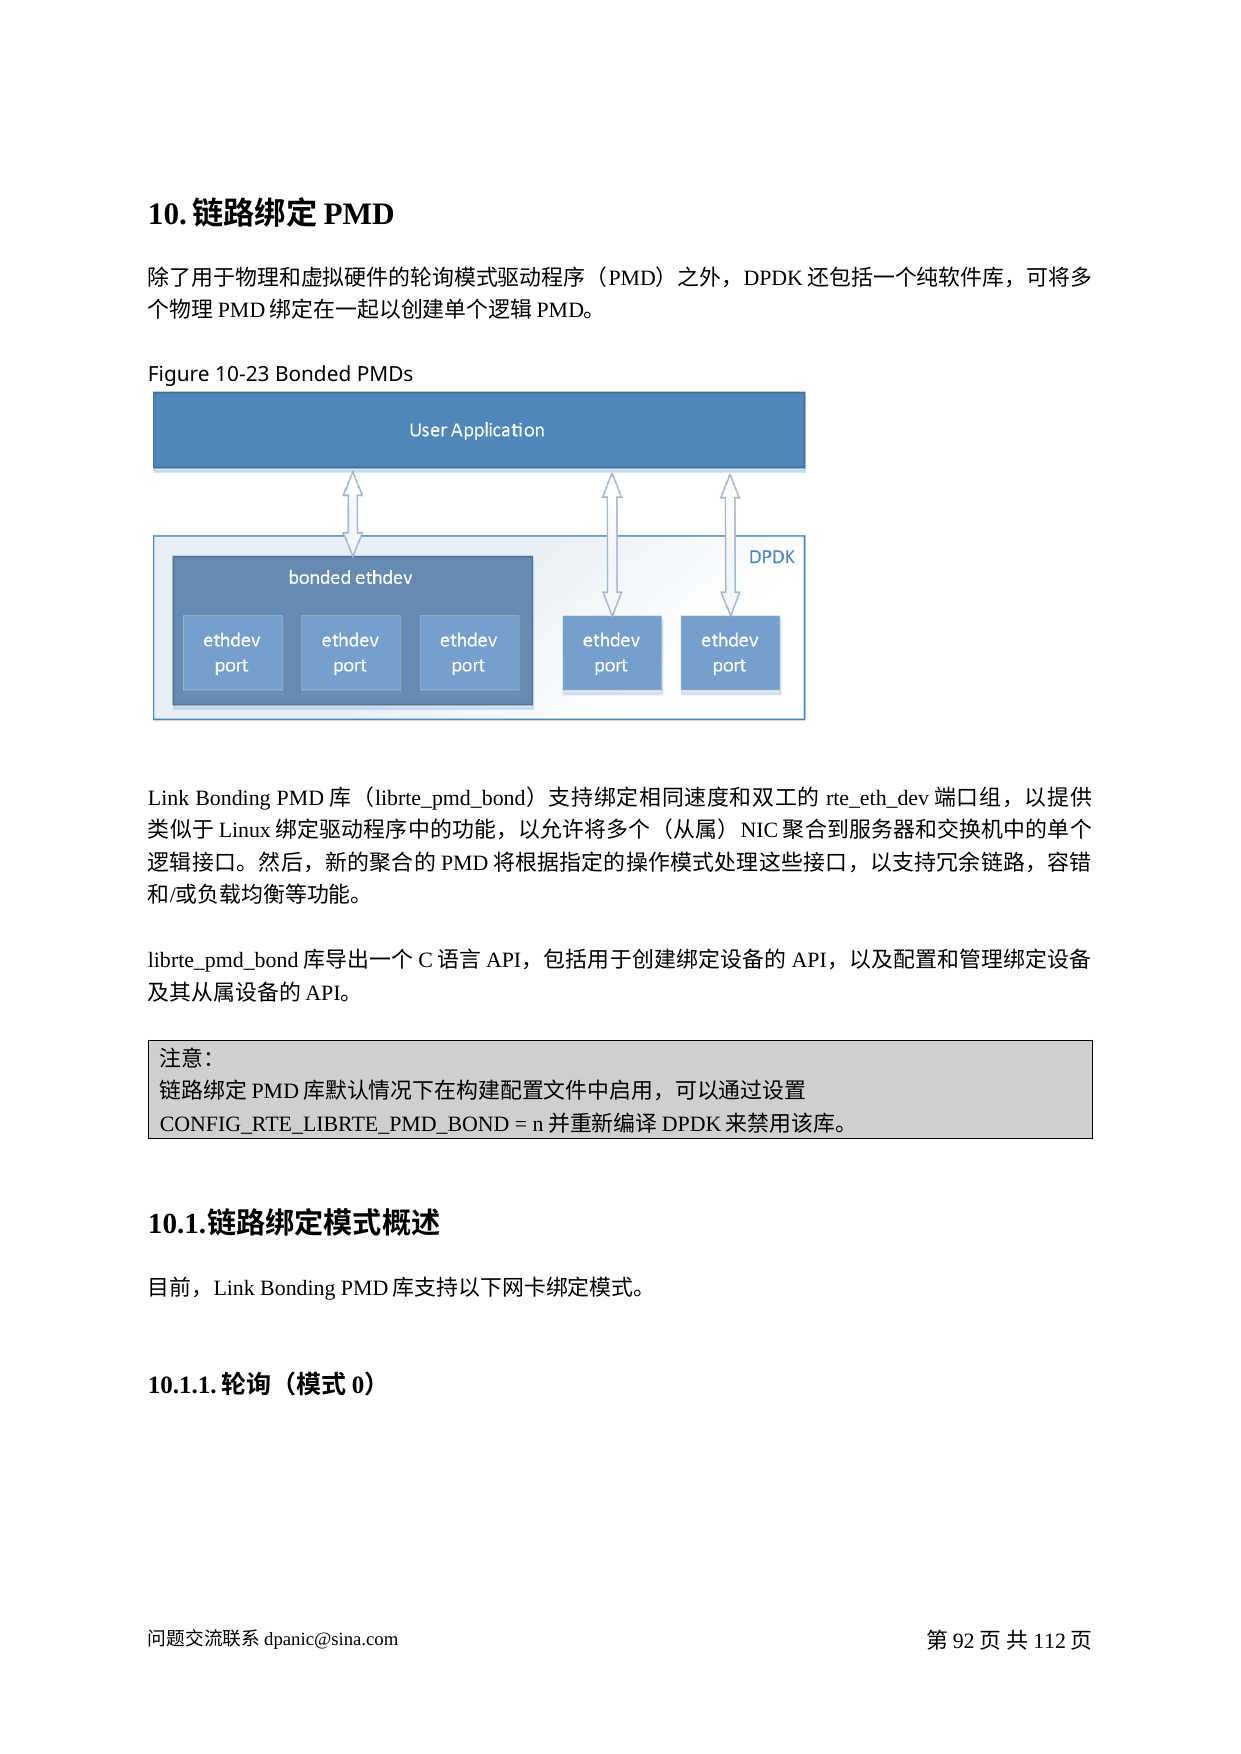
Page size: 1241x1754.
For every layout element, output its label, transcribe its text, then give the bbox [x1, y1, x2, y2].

subtitle 链路绑定模式概述 [148, 1188, 1092, 1253]
subtitle 链路绑定PMD [148, 178, 1092, 243]
text 除了用于物理和虚拟硬件的轮询模式驱动程序（PMD）之外，DPDK还包括一个纯软件库，可将多个物理PMD绑定在一起以创建单个逻辑PMD。 [148, 259, 1092, 324]
picture [147, 389, 812, 721]
text Link Bonding PMD库（librte_pmd_bond）支持绑定相同速度和双工的rte_eth_dev端口组，以提供类似于Linux绑定驱动程序中的功能，以允许将多个（从属）NIC聚合到服务器和交换机中的单个逻辑接口。然后，新的聚合的PMD将根据指定的操作模式处理这些接口，以支持冗余链路，容错和/或负载均衡等功能。 [148, 779, 1092, 909]
text 目前，Link Bonding PMD库支持以下网卡绑定模式。 [148, 1269, 1092, 1302]
subtitle 轮询（模式0） [148, 1350, 1092, 1415]
table_header 注意： 链路绑定PMD库默认情况下在构建配置文件中启用，可以通过设置CONFIG_RTE_LIBRTE_PMD_BOND = n并重新编译DPDK来禁用该库。 [149, 1041, 1092, 1138]
text librte_pmd_bond库导出一个C语言API，包括用于创建绑定设备的API，以及配置和管理绑定设备及其从属设备的API。 [148, 942, 1092, 1007]
